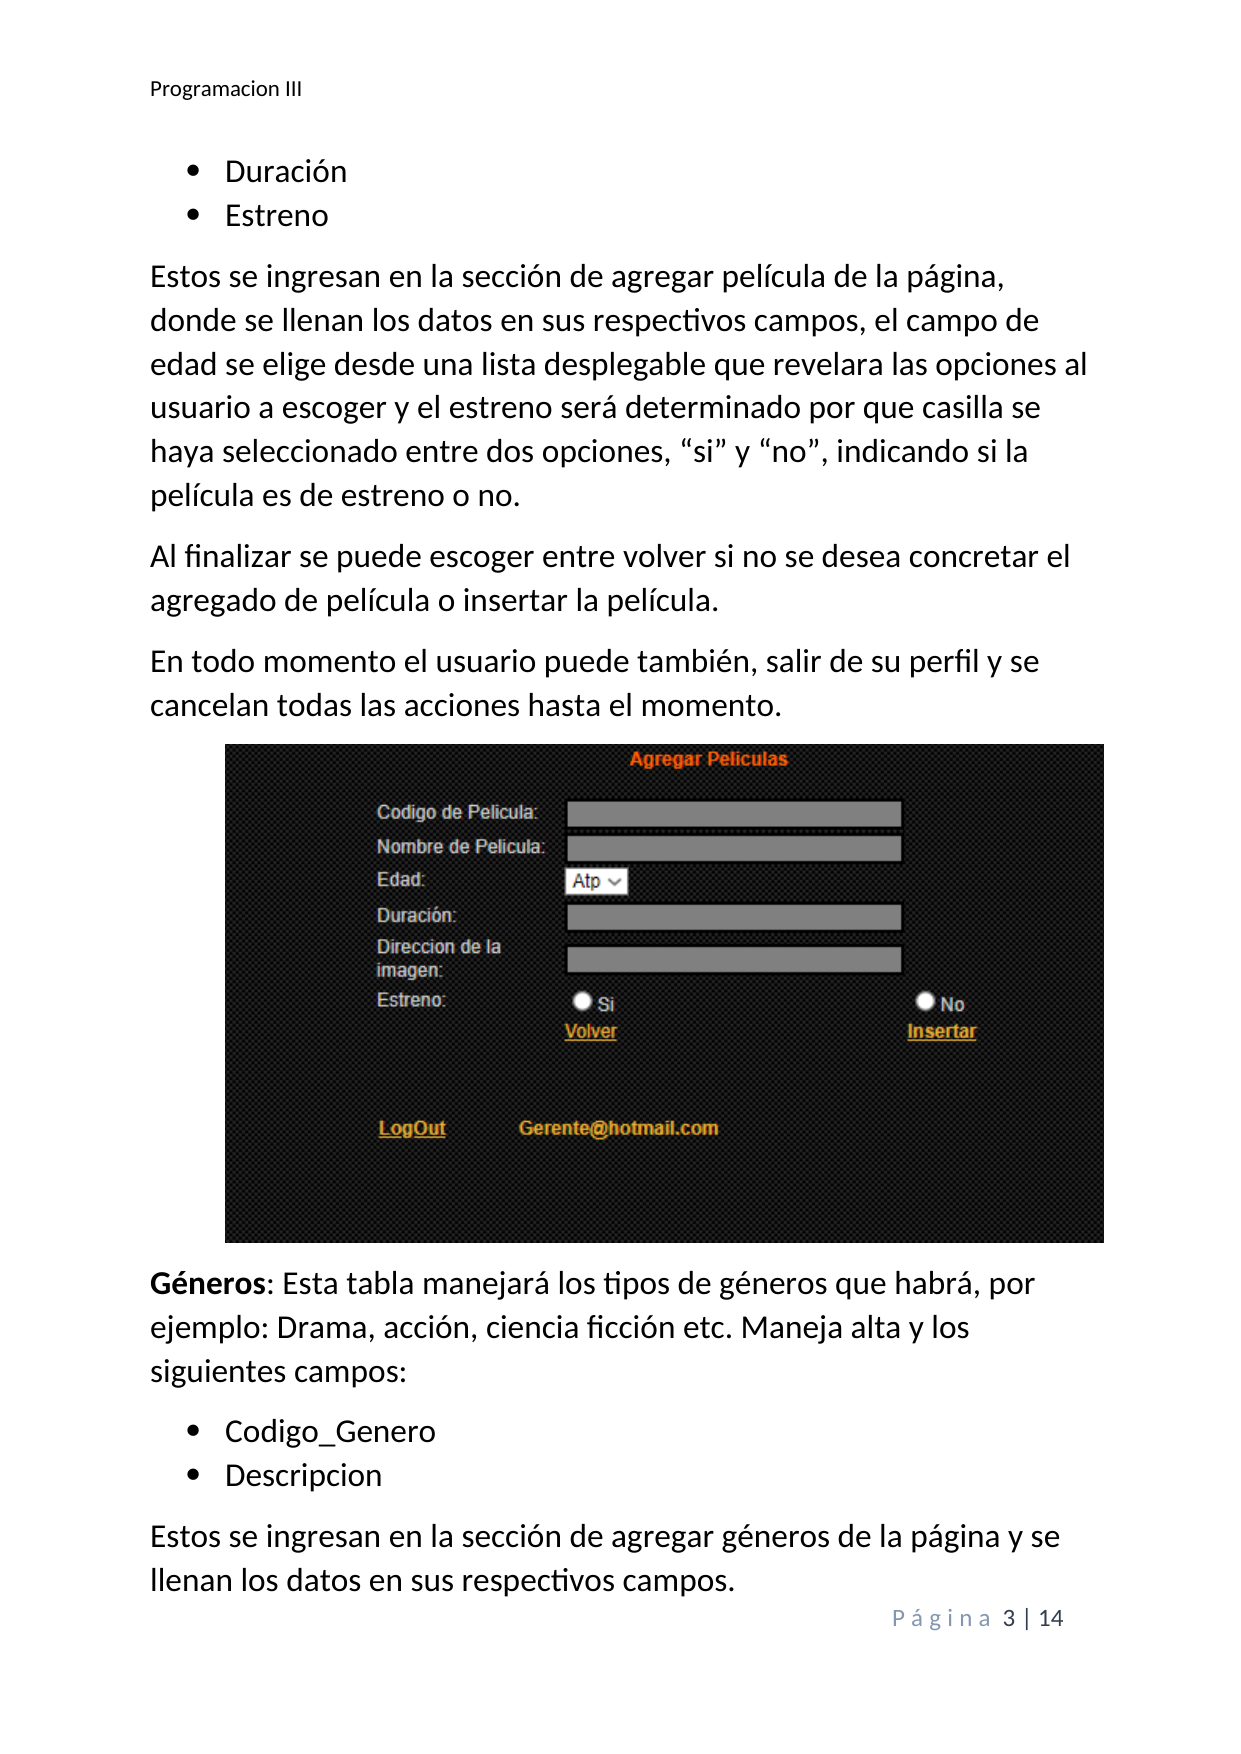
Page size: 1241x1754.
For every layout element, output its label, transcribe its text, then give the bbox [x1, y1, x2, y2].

list Codigo_Genero [187, 1410, 1090, 1451]
picture [225, 744, 1104, 1243]
list Estreno [187, 194, 1090, 235]
text Estos se ingresan en la sección de agregar géneros de la página y se llenan los datos en sus respectivos campos. [150, 1515, 1090, 1600]
text Géneros: Esta tabla manejará los tipos de géneros que habrá, por ejemplo: Drama, acción, ciencia ficción etc. Maneja alta y los siguientes campos: [150, 1262, 1090, 1391]
list Duración [187, 150, 1090, 191]
text Al finalizar se puede escoger entre volver si no se desea concretar el agregado de película o insertar la película. [150, 535, 1090, 620]
list Descripcion [187, 1454, 1090, 1495]
text En todo momento el usuario puede también, salir de su perfil y se cancelan todas las acciones hasta el momento. [150, 639, 1090, 724]
text Estos se ingresan en la sección de agregar película de la página, donde se llenan los datos en sus respectivos campos, el campo de edad se elige desde una lista desplegable que revelara las opciones al usuario a escoger y el estreno será determinado por que casilla se haya seleccionado entre dos opciones, “si” y “no”, indicando si la película es de estreno o no. [150, 254, 1090, 515]
